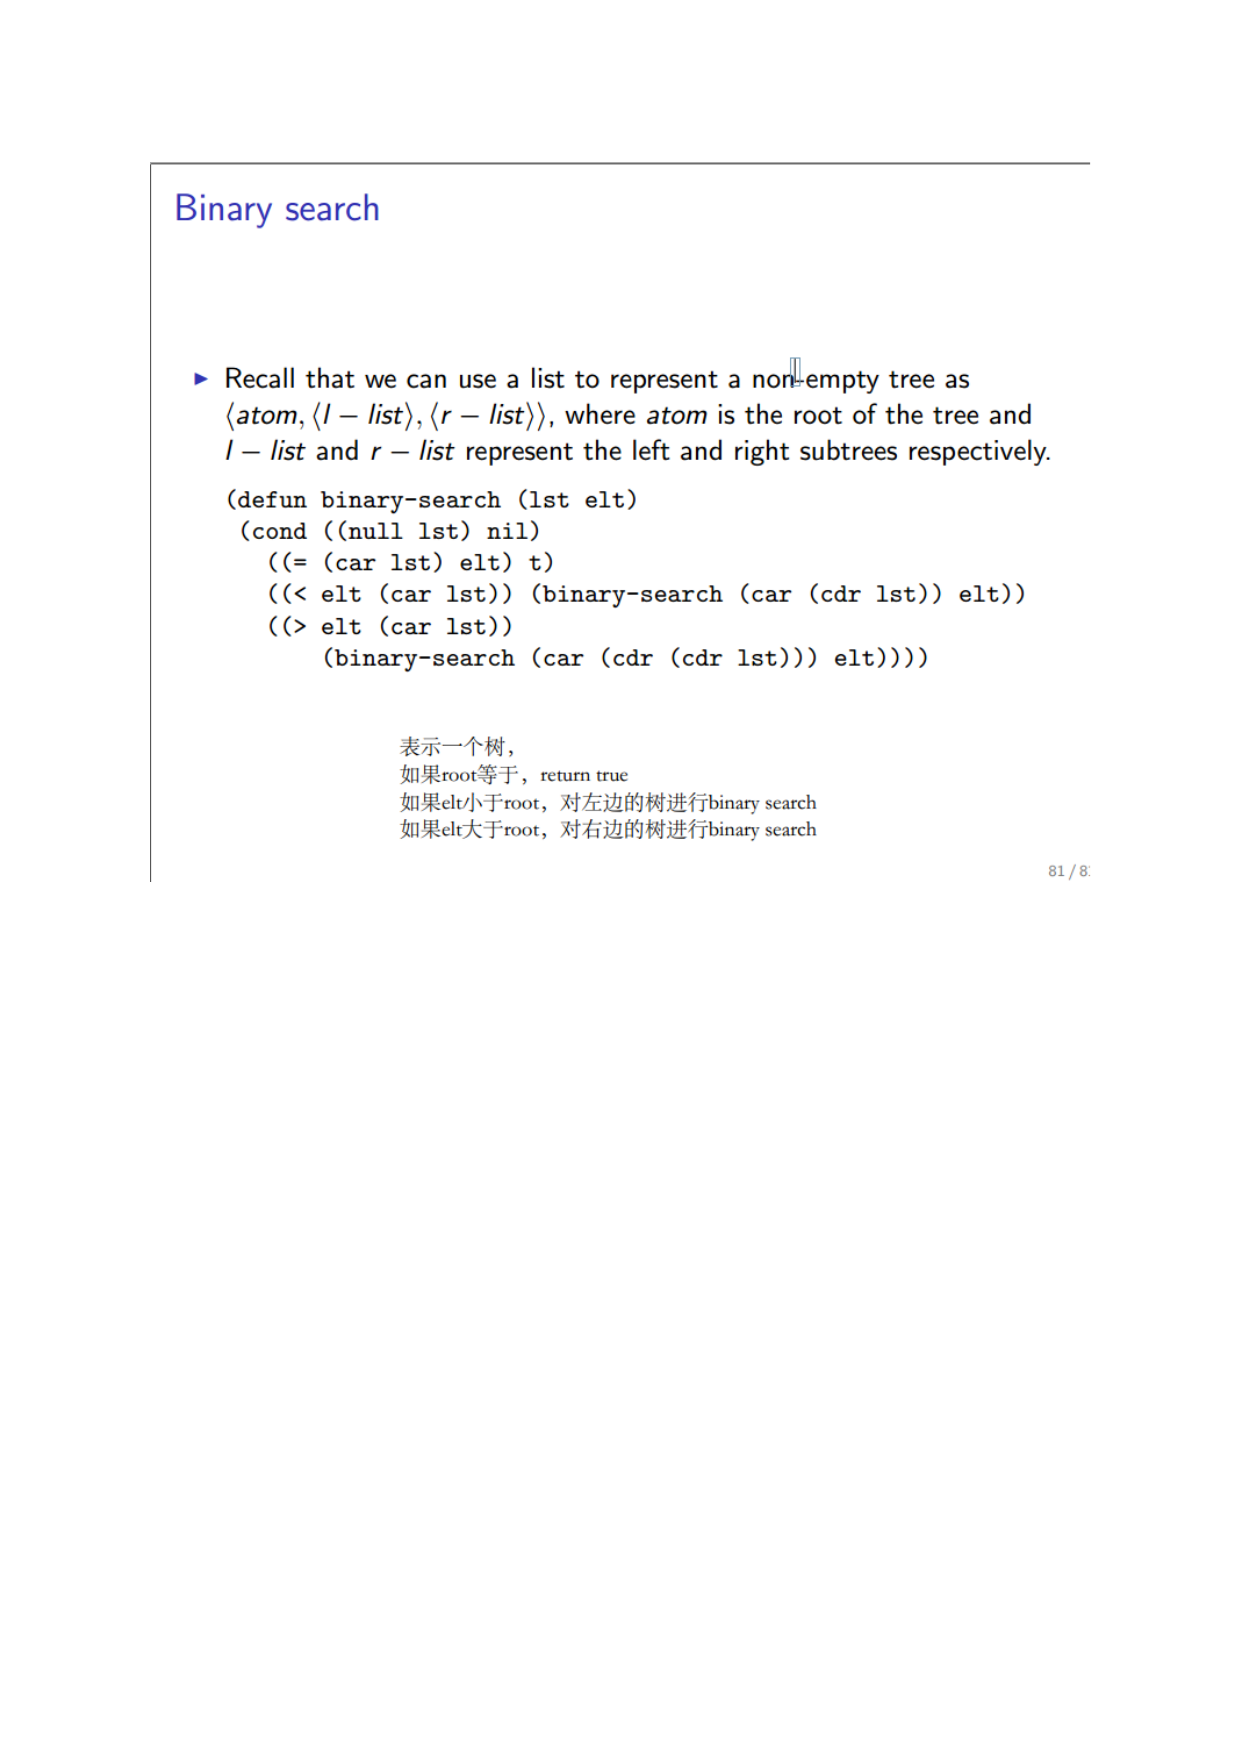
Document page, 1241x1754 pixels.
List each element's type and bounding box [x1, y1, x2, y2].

picture [150, 162, 1091, 882]
